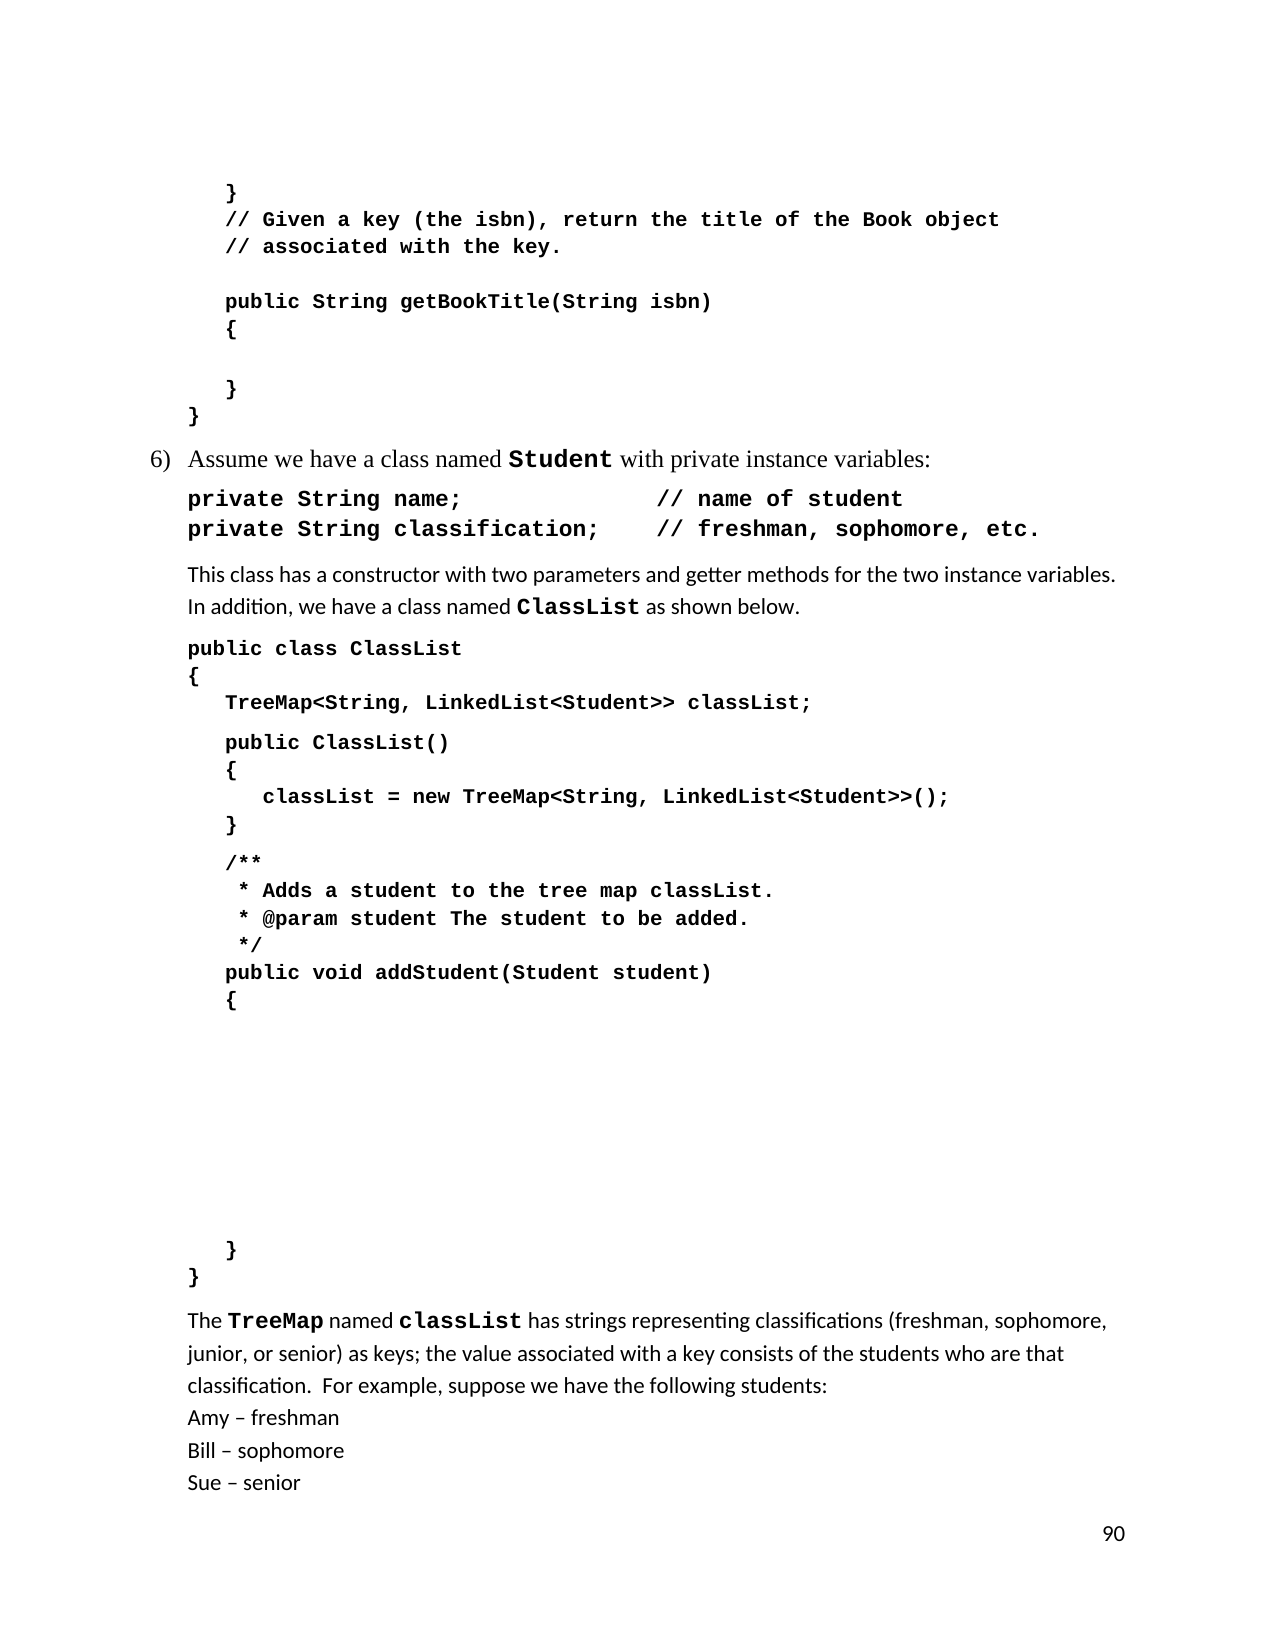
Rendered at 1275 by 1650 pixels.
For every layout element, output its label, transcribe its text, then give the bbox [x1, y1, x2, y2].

text } [187, 182, 1125, 206]
text private String classification; // freshman, sophomore, etc. [187, 517, 1125, 543]
text TreeMap<String, LinkedList<Student>> classList; [187, 692, 1125, 716]
text } [187, 1266, 1125, 1290]
text classList = new TreeMap<String, LinkedList<Student>>(); [187, 786, 1125, 810]
text */ [187, 935, 1125, 958]
text { [187, 318, 1125, 342]
text // associated with the key. [187, 237, 1125, 260]
text public String getBookTitle(String isbn) [187, 291, 1125, 314]
text public class ClassList [187, 638, 1125, 662]
text Sue – senior [187, 1468, 1125, 1496]
text /** [187, 853, 1125, 877]
text { [187, 665, 1125, 689]
text } [187, 1239, 1125, 1263]
text { [187, 759, 1125, 783]
text { [187, 989, 1125, 1013]
text } [187, 377, 1125, 401]
text private String name; // name of student [187, 488, 1125, 514]
text } [187, 405, 1125, 428]
text // Given a key (the isbn), return the title of the Book object [187, 209, 1125, 233]
list Assume we have a class named Student with private instance variables: [150, 444, 1125, 475]
text Amy – freshman [187, 1403, 1125, 1432]
text * Adds a student to the tree map classList. [187, 881, 1125, 904]
text This class has a constructor with two parameters and getter methods for the two instance variables. In addition, we have a class named ClassList as shown below. [187, 560, 1125, 621]
text * @param student The student to be added. [187, 908, 1125, 931]
text The TreeMap named classList has strings representing classifications (freshman, sophomore, junior, or senior) as keys; the value associated with a key consists of the students who are that classification. For example, suppose we have the following students: [187, 1306, 1125, 1399]
text public ClassList() [187, 732, 1125, 756]
text Bill – sophomore [187, 1436, 1125, 1464]
text public void addStudent(Student student) [187, 962, 1125, 986]
text } [187, 814, 1125, 837]
